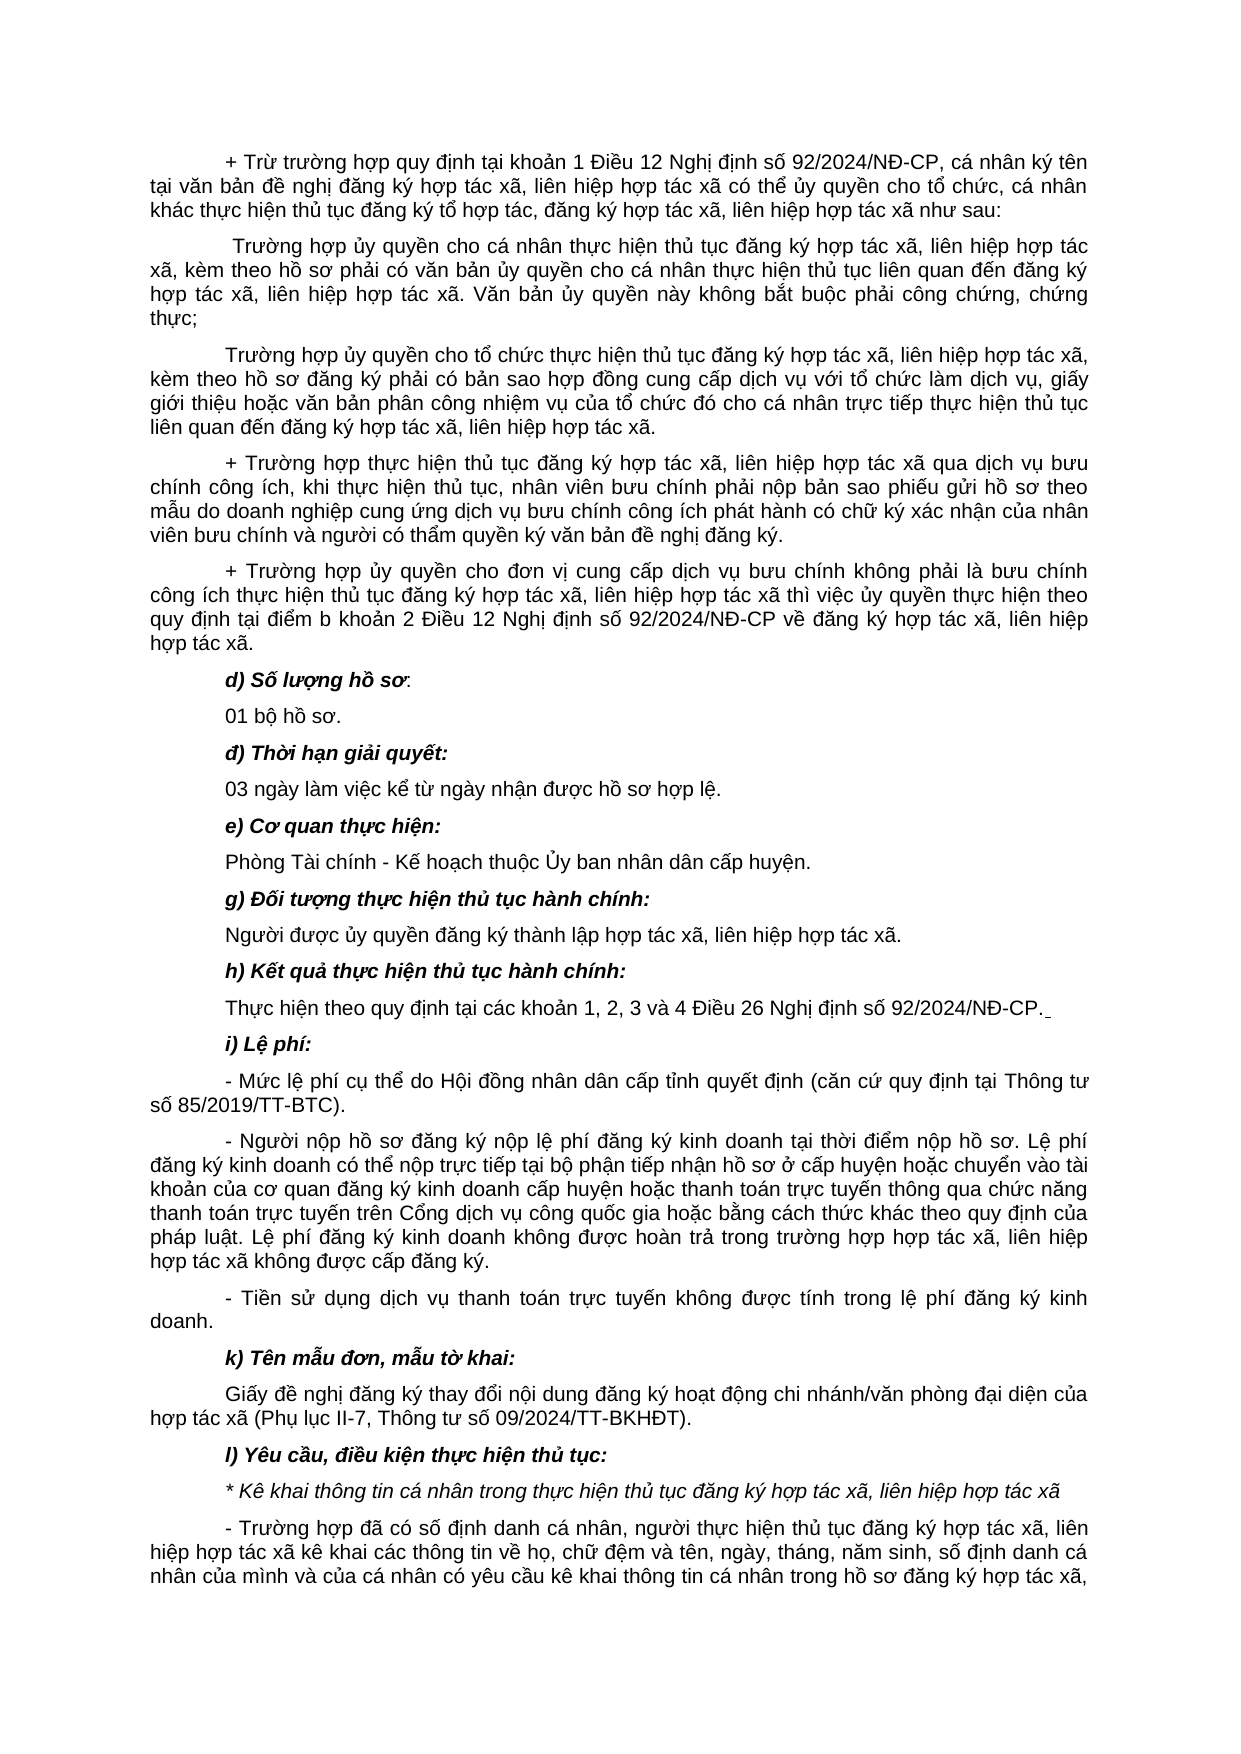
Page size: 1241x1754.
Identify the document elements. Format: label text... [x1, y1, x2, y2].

text Người được ủy quyền đăng ký thành lập hợp tác xã, liên hiệp hợp tác xã. [150, 923, 1090, 947]
text + Trường hợp ủy quyền cho đơn vị cung cấp dịch vụ bưu chính không phải là bưu chính công ích thực hiện thủ tục đăng ký hợp tác xã, liên hiệp hợp tác xã thì việc ủy quyền thực hiện theo quy định tại điểm b khoản 2 Điều 12 Nghị định số 92/2024/NĐ-CP về đăng ký hợp tác xã, liên hiệp hợp tác xã. [150, 559, 1090, 655]
text - Tiền sử dụng dịch vụ thanh toán trực tuyến không được tính trong lệ phí đăng ký kinh doanh. [150, 1285, 1090, 1333]
text + Trường hợp thực hiện thủ tục đăng ký hợp tác xã, liên hiệp hợp tác xã qua dịch vụ bưu chính công ích, khi thực hiện thủ tục, nhân viên bưu chính phải nộp bản sao phiếu gửi hồ sơ theo mẫu do doanh nghiệp cung ứng dịch vụ bưu chính công ích phát hành có chữ ký xác nhận của nhân viên bưu chính và người có thẩm quyền ký văn bản đề nghị đăng ký. [150, 451, 1090, 547]
text - Người nộp hồ sơ đăng ký nộp lệ phí đăng ký kinh doanh tại thời điểm nộp hồ sơ. Lệ phí đăng ký kinh doanh có thể nộp trực tiếp tại bộ phận tiếp nhận hồ sơ ở cấp huyện hoặc chuyển vào tài khoản của cơ quan đăng ký kinh doanh cấp huyện hoặc thanh toán trực tuyến thông qua chức năng thanh toán trực tuyến trên Cổng dịch vụ công quốc gia hoặc bằng cách thức khác theo quy định của pháp luật. Lệ phí đăng ký kinh doanh không được hoàn trả trong trường hợp hợp tác xã, liên hiệp hợp tác xã không được cấp đăng ký. [150, 1129, 1090, 1273]
text - Mức lệ phí cụ thể do Hội đồng nhân dân cấp tỉnh quyết định (căn cứ quy định tại Thông tư số 85/2019/TT-BTC). [150, 1069, 1090, 1117]
text d) Số lượng hồ sơ: [150, 668, 1090, 692]
text Thực hiện theo quy định tại các khoản 1, 2, 3 và 4 Điều 26 Nghị định số 92/2024/NĐ-CP. [150, 996, 1090, 1020]
text Giấy đề nghị đăng ký thay đổi nội dung đăng ký hoạt động chi nhánh/văn phòng đại diện của hợp tác xã (Phụ lục II-7, Thông tư số 09/2024/TT-BKHĐT). [150, 1382, 1090, 1430]
text Trường hợp ủy quyền cho tổ chức thực hiện thủ tục đăng ký hợp tác xã, liên hiệp hợp tác xã, kèm theo hồ sơ đăng ký phải có bản sao hợp đồng cung cấp dịch vụ với tổ chức làm dịch vụ, giấy giới thiệu hoặc văn bản phân công nhiệm vụ của tổ chức đó cho cá nhân trực tiếp thực hiện thủ tục liên quan đến đăng ký hợp tác xã, liên hiệp hợp tác xã. [150, 343, 1090, 438]
text e) Cơ quan thực hiện: [150, 813, 1090, 837]
text l) Yêu cầu, điều kiện thực hiện thủ tục: [150, 1443, 1090, 1467]
text h) Kết quả thực hiện thủ tục hành chính: [150, 959, 1090, 983]
text g) Đối tượng thực hiện thủ tục hành chính: [150, 886, 1090, 910]
text * Kê khai thông tin cá nhân trong thực hiện thủ tục đăng ký hợp tác xã, liên hiệp hợp tác xã [150, 1479, 1090, 1503]
text i) Lệ phí: [150, 1032, 1090, 1056]
text 01 bộ hồ sơ. [150, 704, 1090, 728]
text + Trừ trường hợp quy định tại khoản 1 Điều 12 Nghị định số 92/2024/NĐ-CP, cá nhân ký tên tại văn bản đề nghị đăng ký hợp tác xã, liên hiệp hợp tác xã có thể ủy quyền cho tổ chức, cá nhân khác thực hiện thủ tục đăng ký tổ hợp tác, đăng ký hợp tác xã, liên hiệp hợp tác xã như sau: [150, 150, 1090, 222]
text 03 ngày làm việc kể từ ngày nhận được hồ sơ hợp lệ. [150, 777, 1090, 801]
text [150, 1516, 1090, 1587]
text k) Tên mẫu đơn, mẫu tờ khai: [150, 1346, 1090, 1370]
text Phòng Tài chính - Kế hoạch thuộc Ủy ban nhân dân cấp huyện. [150, 850, 1090, 874]
text đ) Thời hạn giải quyết: [150, 741, 1090, 764]
text Trường hợp ủy quyền cho cá nhân thực hiện thủ tục đăng ký hợp tác xã, liên hiệp hợp tác xã, kèm theo hồ sơ phải có văn bản ủy quyền cho cá nhân thực hiện thủ tục liên quan đến đăng ký hợp tác xã, liên hiệp hợp tác xã. Văn bản ủy quyền này không bắt buộc phải công chứng, chứng thực; [150, 234, 1090, 330]
